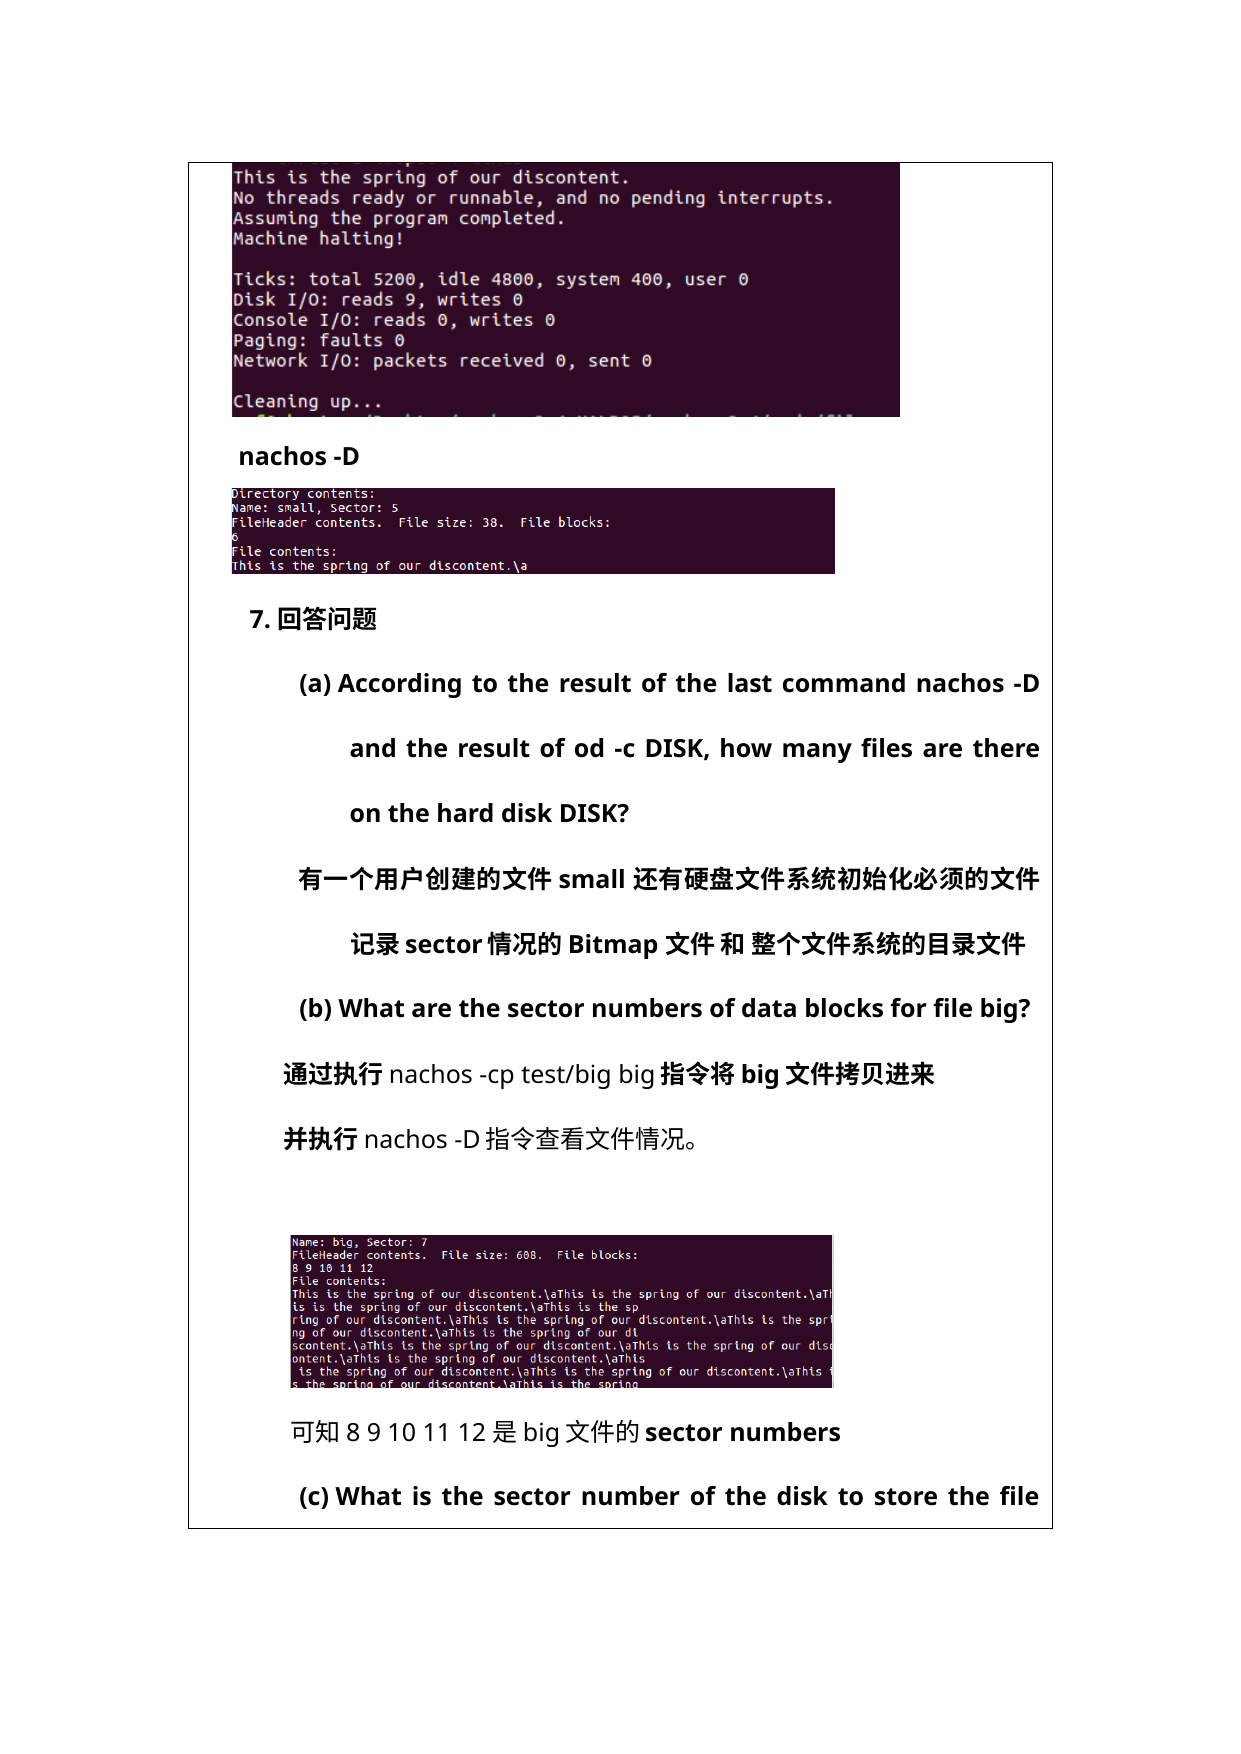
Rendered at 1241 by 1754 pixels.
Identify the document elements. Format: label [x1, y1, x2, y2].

table_cell [189, 163, 1052, 1528]
picture [231, 488, 835, 574]
picture [290, 1235, 834, 1388]
picture [231, 163, 900, 417]
